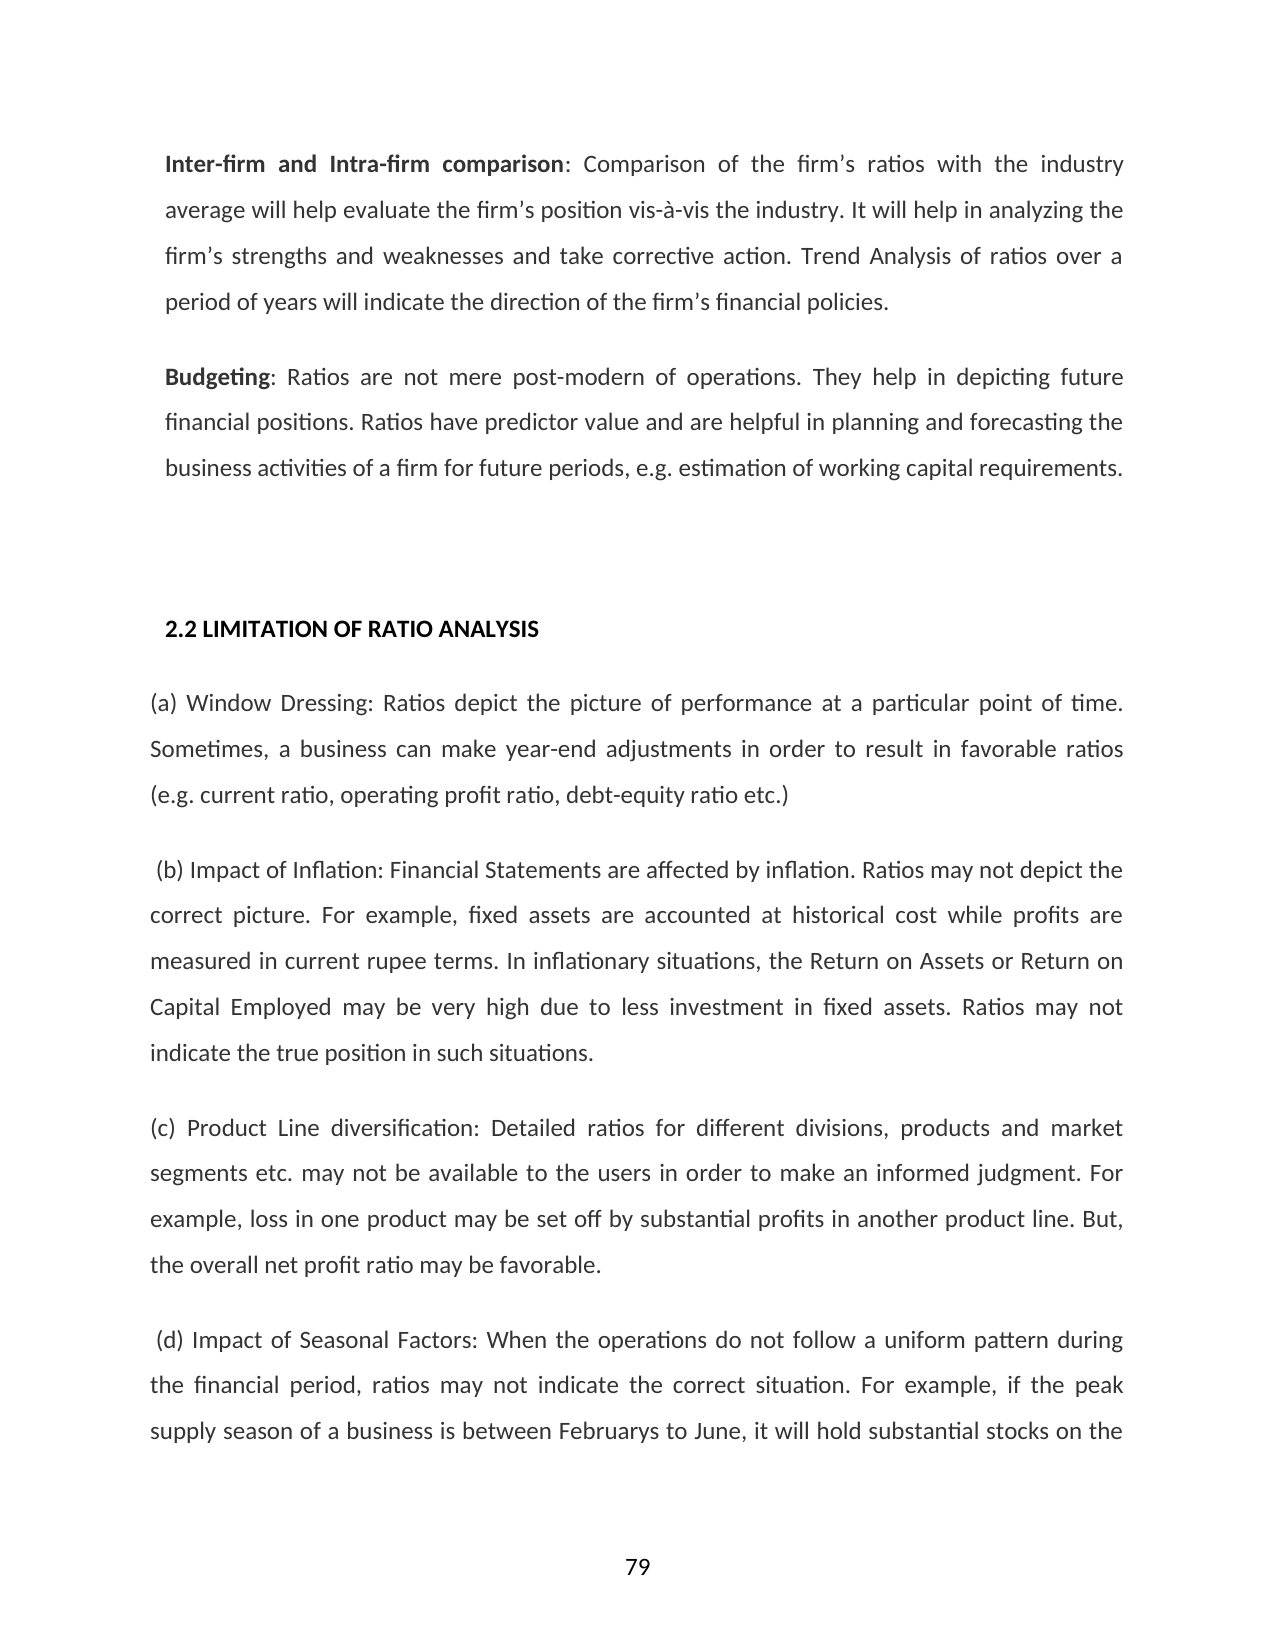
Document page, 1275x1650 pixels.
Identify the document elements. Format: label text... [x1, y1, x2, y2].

text 2.2 LIMITATION OF RATIO ANALYSIS [165, 613, 1125, 643]
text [150, 1324, 1125, 1446]
text (c) Product Line diversification: Detailed ratios for different divisions, products and market segments etc. may not be available to the users in order to make an informed judgment. For example, loss in one product may be set off by substantial profits in another product line. But, the overall net profit ratio may be favorable. [150, 1112, 1125, 1279]
text (b) Impact of Inflation: Financial Statements are affected by inflation. Ratios may not depict the correct picture. For example, fixed assets are accounted at historical cost while profits are measured in current rupee terms. In inflationary situations, the Return on Assets or Return on Capital Employed may be very high due to less investment in fixed assets. Ratios may not indicate the true position in such situations. [150, 854, 1125, 1067]
text Budgeting: Ratios are not mere post-modern of operations. They help in depicting future financial positions. Ratios have predictor value and are helpful in planning and forecasting the business activities of a firm for future periods, e.g. estimation of working capital requirements. [165, 361, 1125, 483]
text Inter-firm and Intra-firm comparison: Comparison of the firm’s ratios with the industry average will help evaluate the firm’s position vis-à-vis the industry. It will help in analyzing the firm’s strengths and weaknesses and take corrective action. Trend Analysis of ratios over a period of years will indicate the direction of the firm’s financial policies. [165, 148, 1125, 316]
text (a) Window Dressing: Ratios depict the picture of performance at a particular point of time. Sometimes, a business can make year-end adjustments in order to result in favorable ratios (e.g. current ratio, operating profit ratio, debt-equity ratio etc.) [150, 688, 1125, 809]
